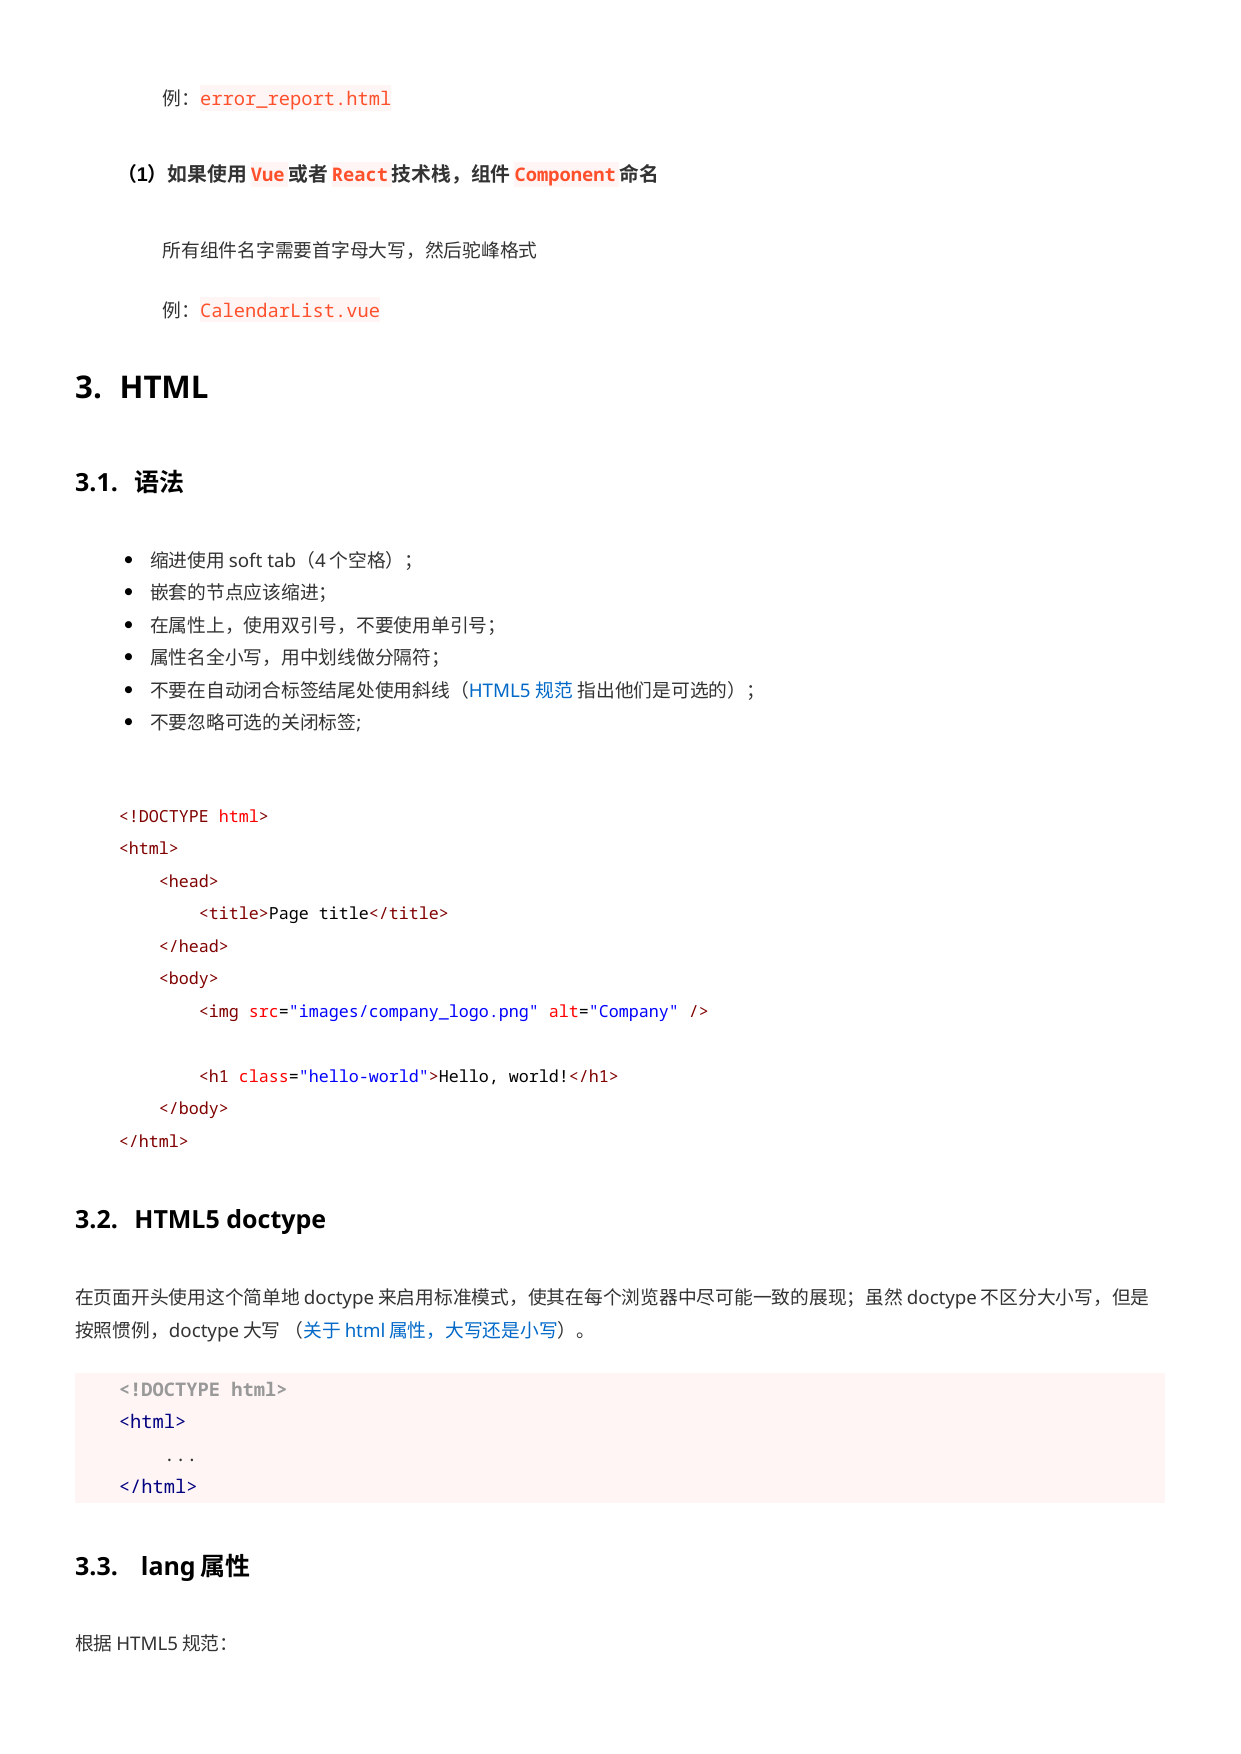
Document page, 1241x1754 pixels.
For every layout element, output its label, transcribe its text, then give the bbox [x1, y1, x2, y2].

text 例：error_report.html [119, 81, 1165, 113]
subtitle HTML [75, 354, 1165, 419]
list 在属性上，使用双引号，不要使用单引号； [125, 608, 1165, 640]
subtitle lang属性 [75, 1532, 1165, 1597]
list 属性名全小写，用中划线做分隔符； [125, 640, 1165, 673]
subtitle HTML5 doctype [75, 1186, 1165, 1251]
text </html> [75, 1124, 1165, 1157]
text <!DOCTYPE html> [75, 799, 1165, 832]
list 缩进使用soft tab（4个空格）； [125, 543, 1165, 575]
text 根据HTML5规范： [75, 1626, 1165, 1658]
text </body> [75, 1092, 1165, 1124]
text </head> [75, 929, 1165, 962]
text ... [75, 1438, 1165, 1470]
text <!DOCTYPE html> [75, 1373, 1165, 1405]
text <body> [75, 962, 1165, 994]
text <html> [75, 1405, 1165, 1438]
subtitle 语法 [75, 448, 1165, 513]
text <img src="images/company_logo.png" alt="Company" /> [75, 994, 1165, 1027]
list 不要在自动闭合标签结尾处使用斜线（HTML5 规范 指出他们是可选的）； [125, 673, 1165, 705]
text <head> [75, 864, 1165, 897]
text <html> [75, 832, 1165, 864]
text 在页面开头使用这个简单地doctype来启用标准模式，使其在每个浏览器中尽可能一致的展现；虽然doctype不区分大小写，但是按照惯例，doctype大写 （关于html属性，大写还是小写）。 [75, 1280, 1165, 1345]
text <title>Page title</title> [75, 897, 1165, 929]
text </html> [75, 1470, 1165, 1503]
text <h1 class="hello-world">Hello, world!</h1> [75, 1059, 1165, 1092]
text 例：CalendarList.vue [119, 293, 1165, 325]
text 所有组件名字需要首字母大写，然后驼峰格式 [119, 233, 1165, 265]
subtitle 如果使用Vue或者React技术栈，组件Component命名 [75, 157, 1165, 189]
list 嵌套的节点应该缩进； [125, 575, 1165, 608]
list 不要忽略可选的关闭标签; [125, 705, 1165, 738]
